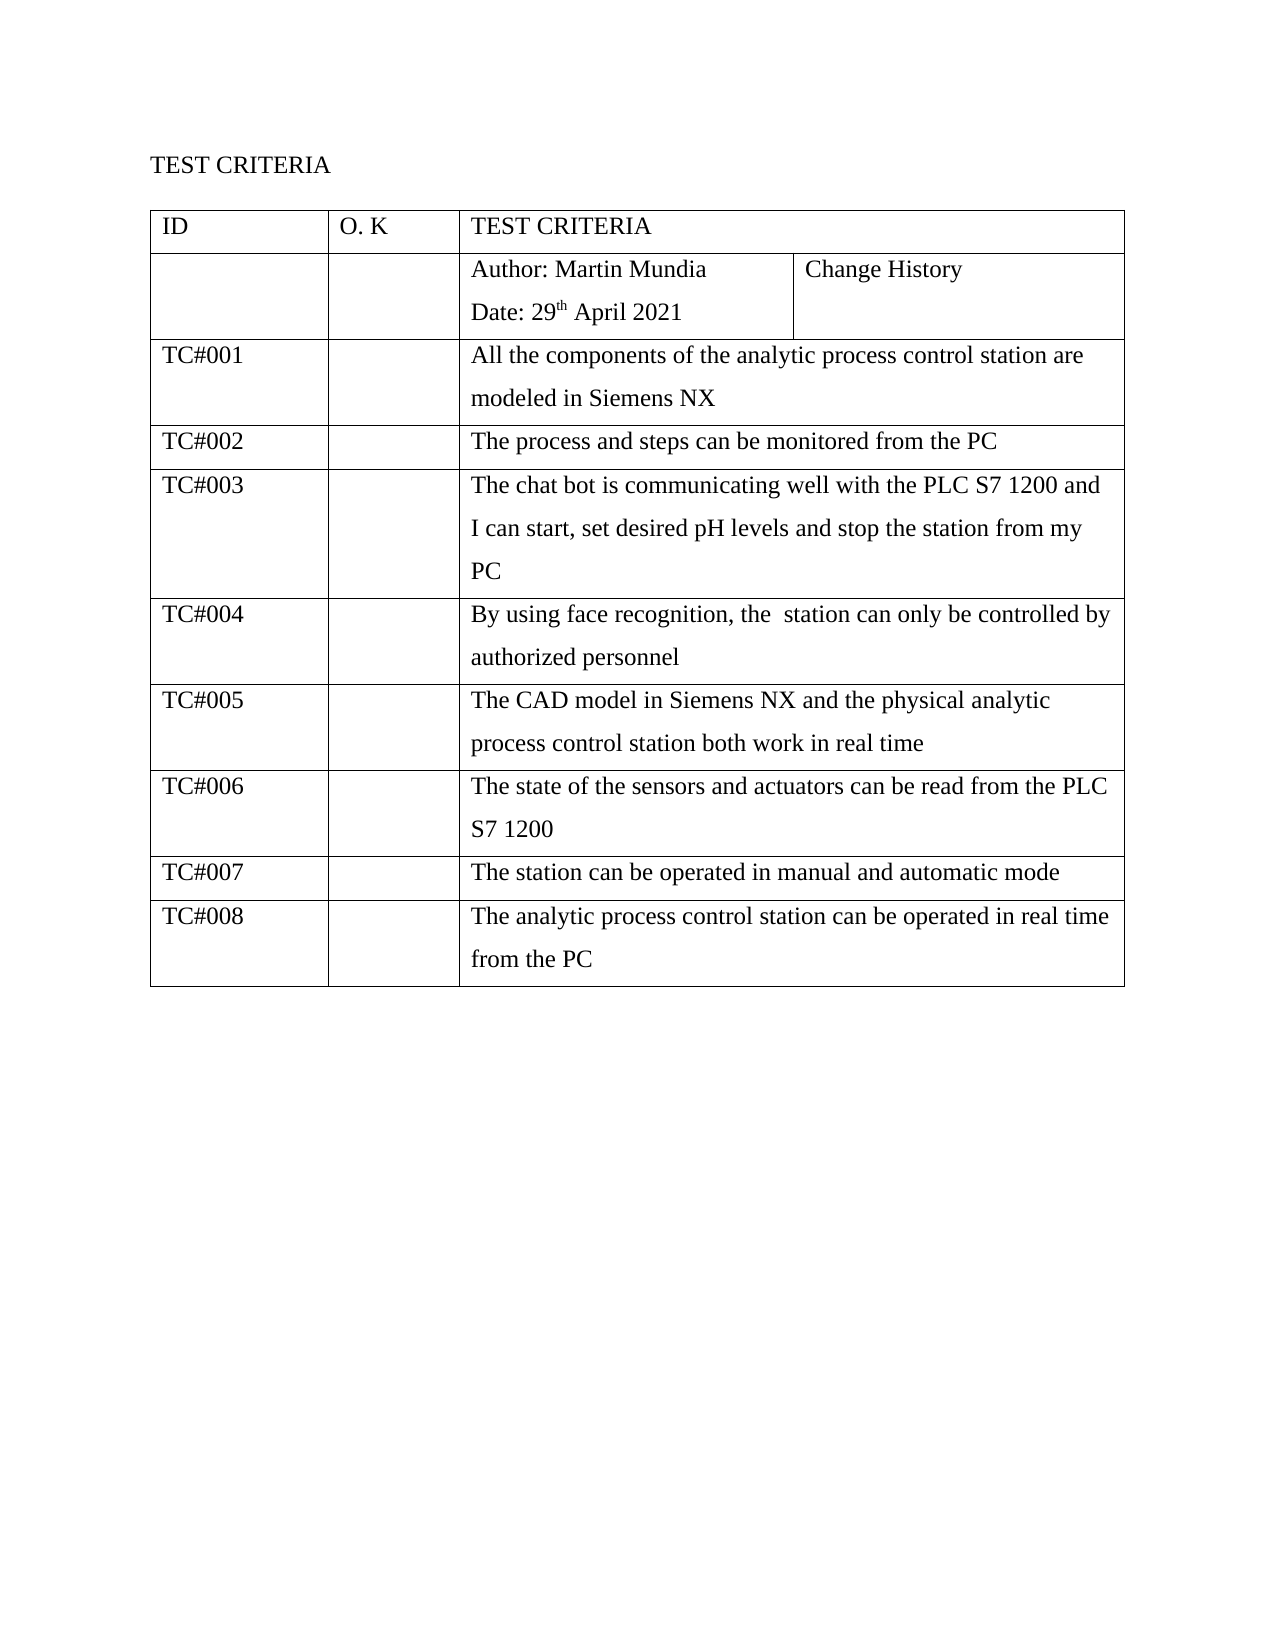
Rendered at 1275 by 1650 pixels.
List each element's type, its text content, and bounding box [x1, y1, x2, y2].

table_cell TC#003 [151, 470, 328, 598]
table_cell TC#007 [151, 857, 328, 900]
table_cell [329, 340, 459, 425]
table_cell The CAD model in Siemens NX and the physical analytic process control station both work in real time [460, 685, 1124, 770]
table_cell [151, 254, 328, 339]
table_cell The chat bot is communicating well with the PLC S7 1200 and I can start, set desired pH levels and stop the station from my PC [460, 470, 1124, 598]
text TEST CRITERIA [150, 150, 1125, 179]
table_cell [329, 470, 459, 598]
table_cell [329, 857, 459, 900]
table_header TEST CRITERIA [460, 211, 1124, 253]
table_cell Change History [794, 254, 1124, 339]
table_cell [329, 254, 459, 339]
table_cell The state of the sensors and actuators can be read from the PLC S7 1200 [460, 771, 1124, 856]
table_cell The analytic process control station can be operated in real time from the PC [460, 901, 1124, 986]
table_cell [329, 685, 459, 770]
table_cell TC#006 [151, 771, 328, 856]
table_cell TC#005 [151, 685, 328, 770]
table_cell The station can be operated in manual and automatic mode [460, 857, 1124, 900]
table_cell [329, 426, 459, 469]
table_header ID [151, 211, 328, 253]
table_cell TC#008 [151, 901, 328, 986]
table_cell TC#002 [151, 426, 328, 469]
table_cell All the components of the analytic process control station are modeled in Siemens NX [460, 340, 1124, 425]
table_cell TC#001 [151, 340, 328, 425]
table_header O. K [329, 211, 459, 253]
table_cell [329, 901, 459, 986]
table_cell By using face recognition, the station can only be controlled by authorized personnel [460, 599, 1124, 684]
table_cell Author: Martin Mundia Date: 29th April 2021 [460, 254, 793, 339]
table_cell [329, 599, 459, 684]
table_cell The process and steps can be monitored from the PC [460, 426, 1124, 469]
table_cell [329, 771, 459, 856]
table_cell TC#004 [151, 599, 328, 684]
